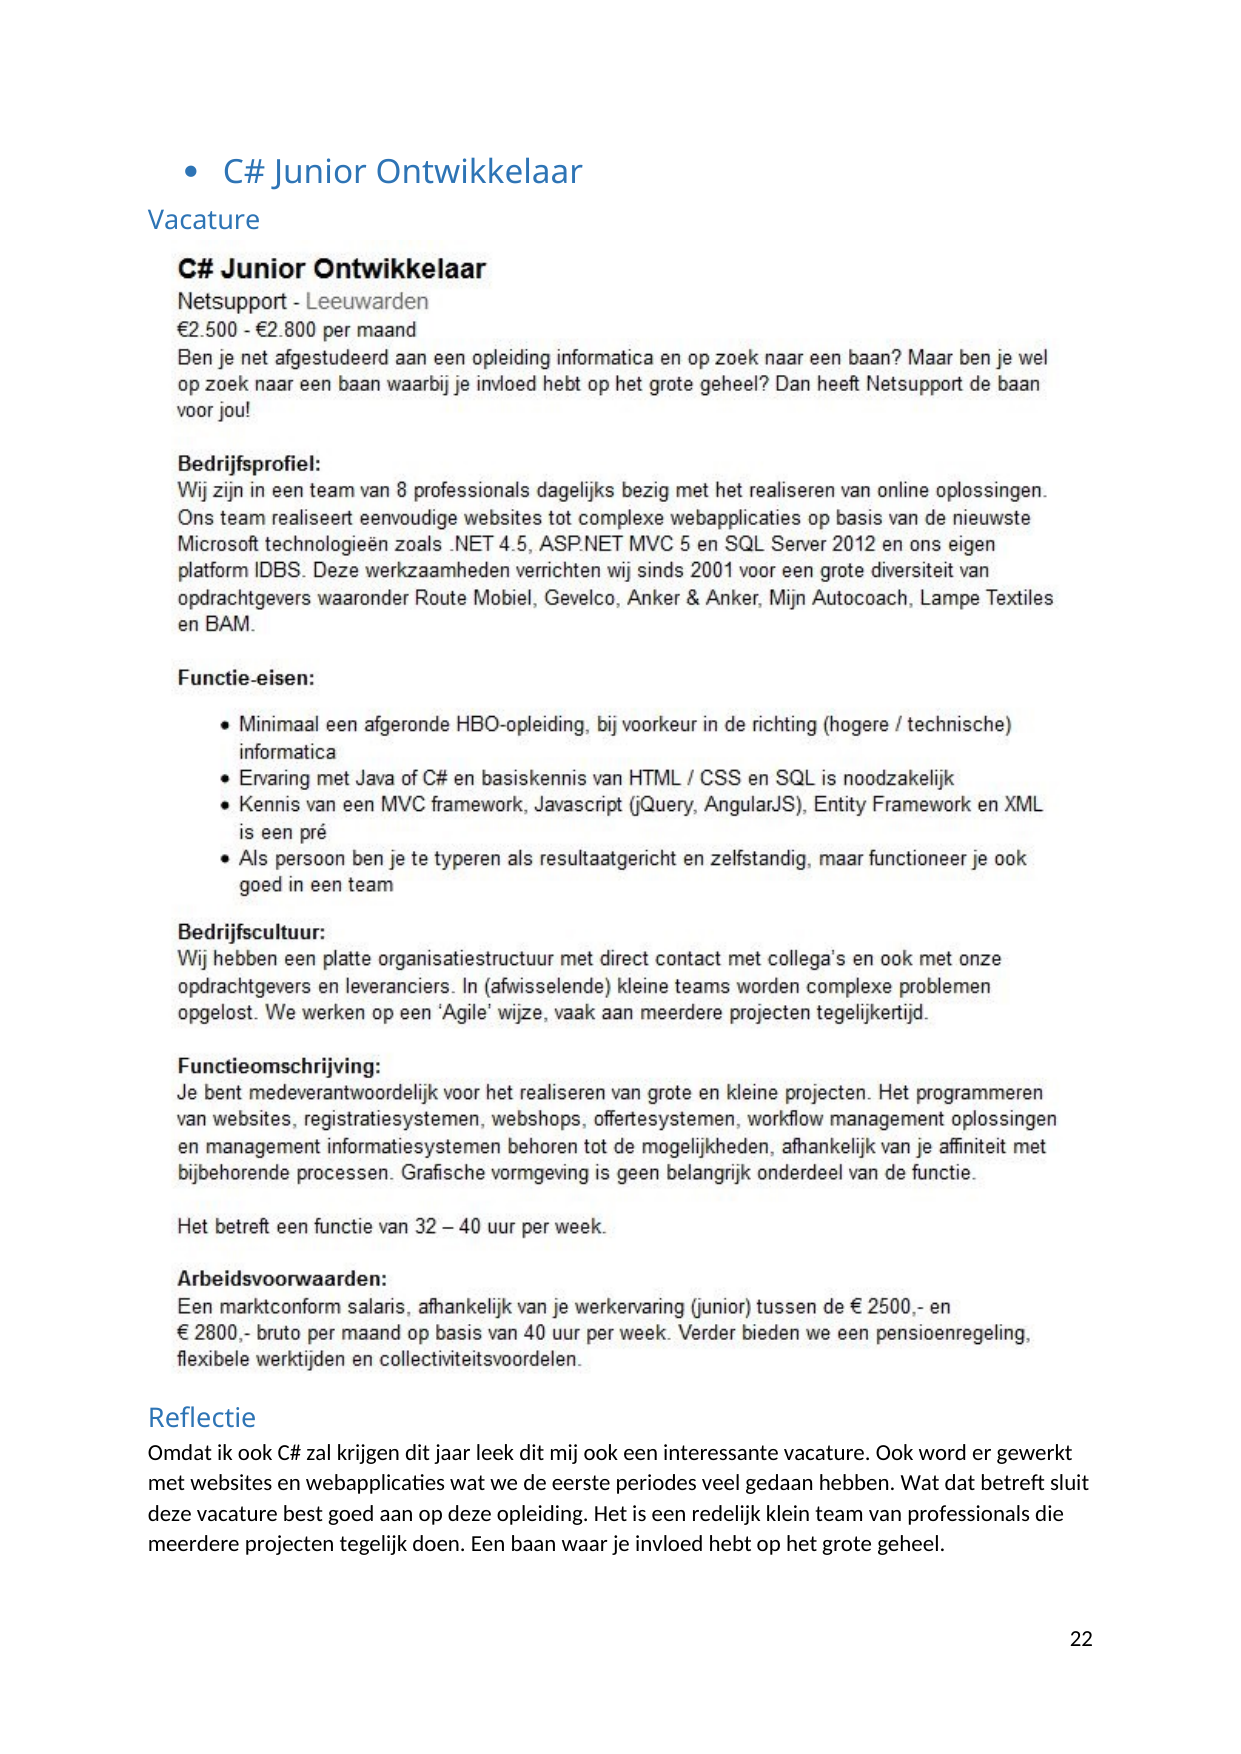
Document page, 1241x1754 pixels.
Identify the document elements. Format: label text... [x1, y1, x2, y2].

subtitle C# Junior Ontwikkelaar [185, 148, 1093, 193]
subtitle Reflectie [148, 1398, 1093, 1435]
text Omdat ik ook C# zal krijgen dit jaar leek dit mij ook een interessante vacature. Ook word er gewerkt met websites en webapplicaties wat we de eerste periodes veel gedaan hebben. Wat dat betreft sluit deze vacature best goed aan op deze opleiding. Het is een redelijk klein team van professionals die meerdere projecten tegelijk doen. Een baan waar je invloed hebt op het grote geheel. [148, 1438, 1093, 1557]
subtitle Vacature [148, 201, 1093, 238]
picture [147, 240, 1093, 1380]
